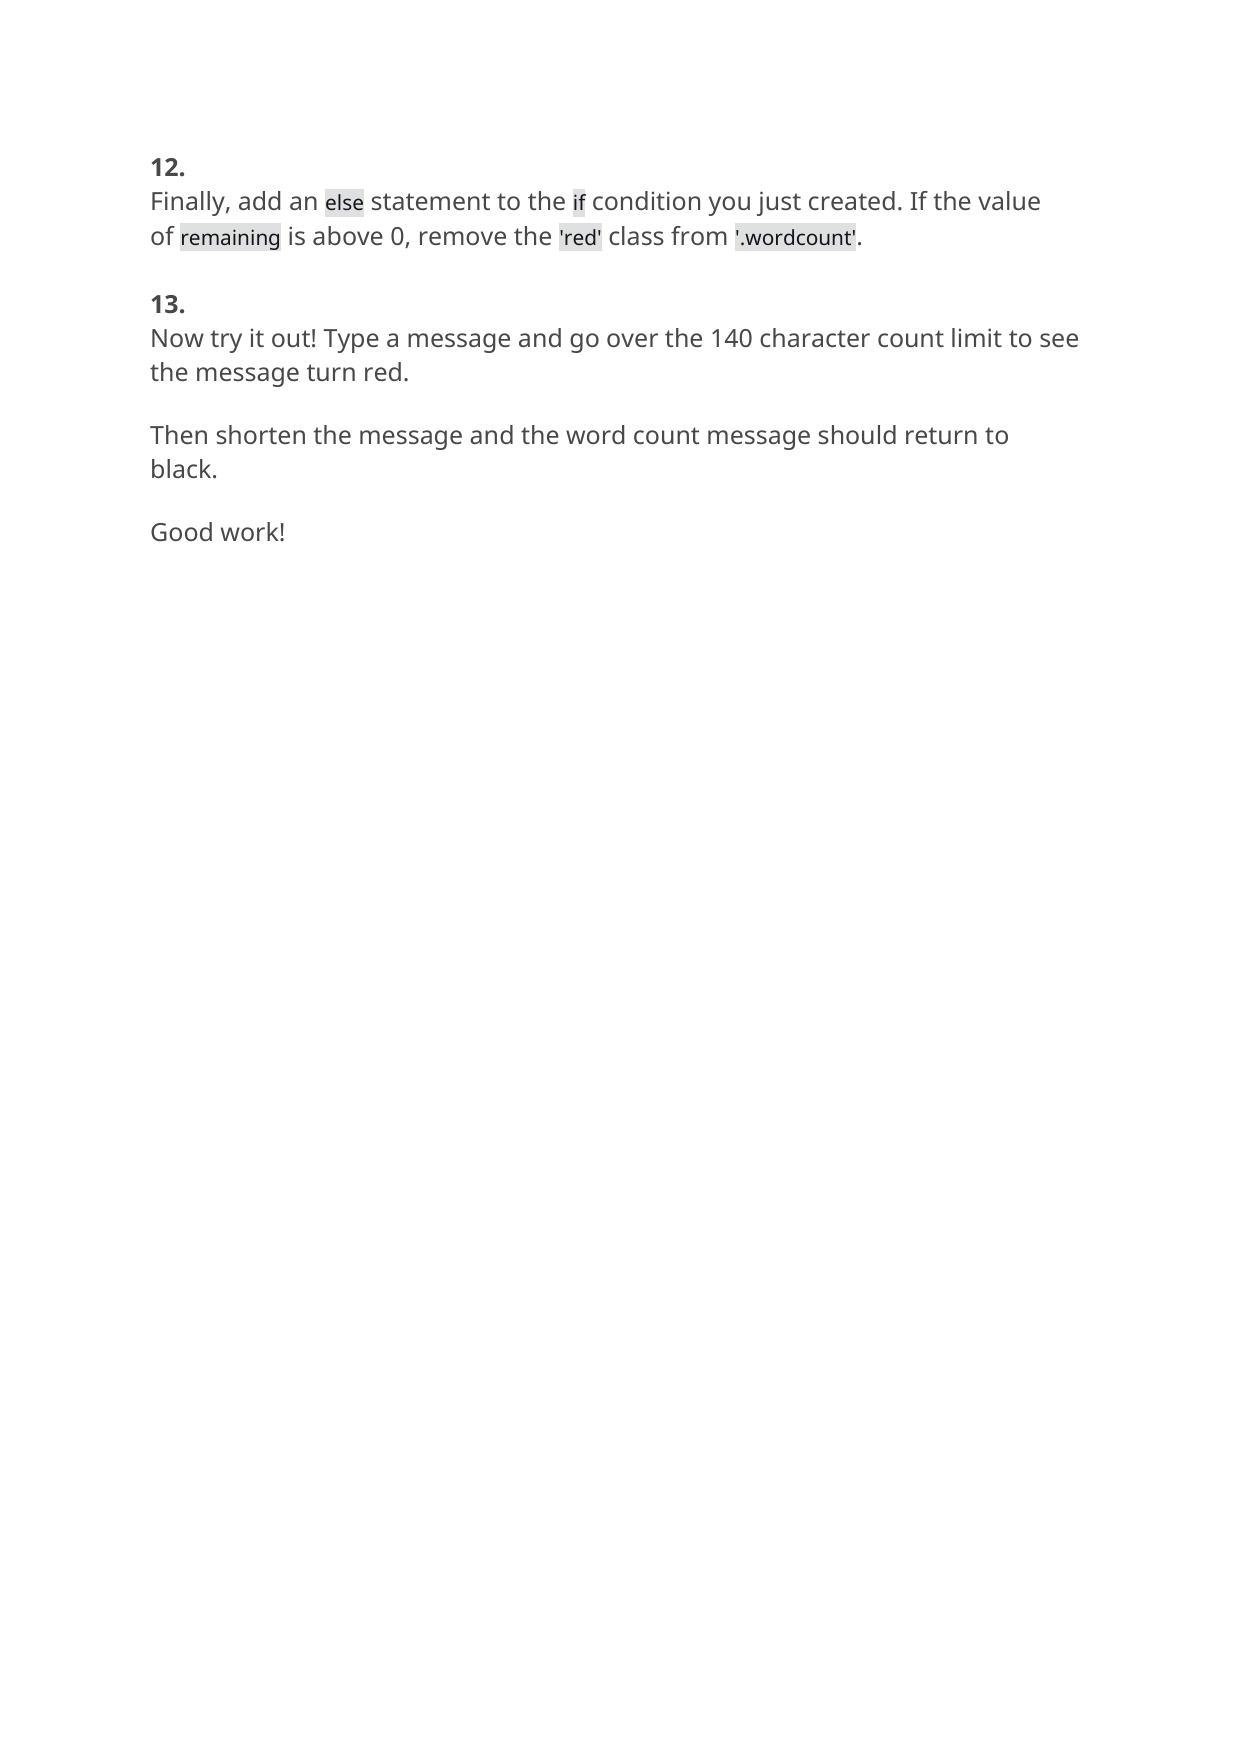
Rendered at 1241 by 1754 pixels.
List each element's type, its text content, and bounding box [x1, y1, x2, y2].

text Then shorten the message and the word count message should return to black. [150, 418, 1090, 486]
text Good work! [150, 515, 1090, 549]
text Finally, add an else statement to the if condition you just created. If the value of remaining is above 0, remove the 'red' class from '.wordcount'. [150, 184, 1090, 252]
text 13. [150, 286, 1090, 320]
text 12. [150, 150, 1090, 184]
text Now try it out! Type a message and go over the 140 character count limit to see the message turn red. [150, 320, 1090, 388]
